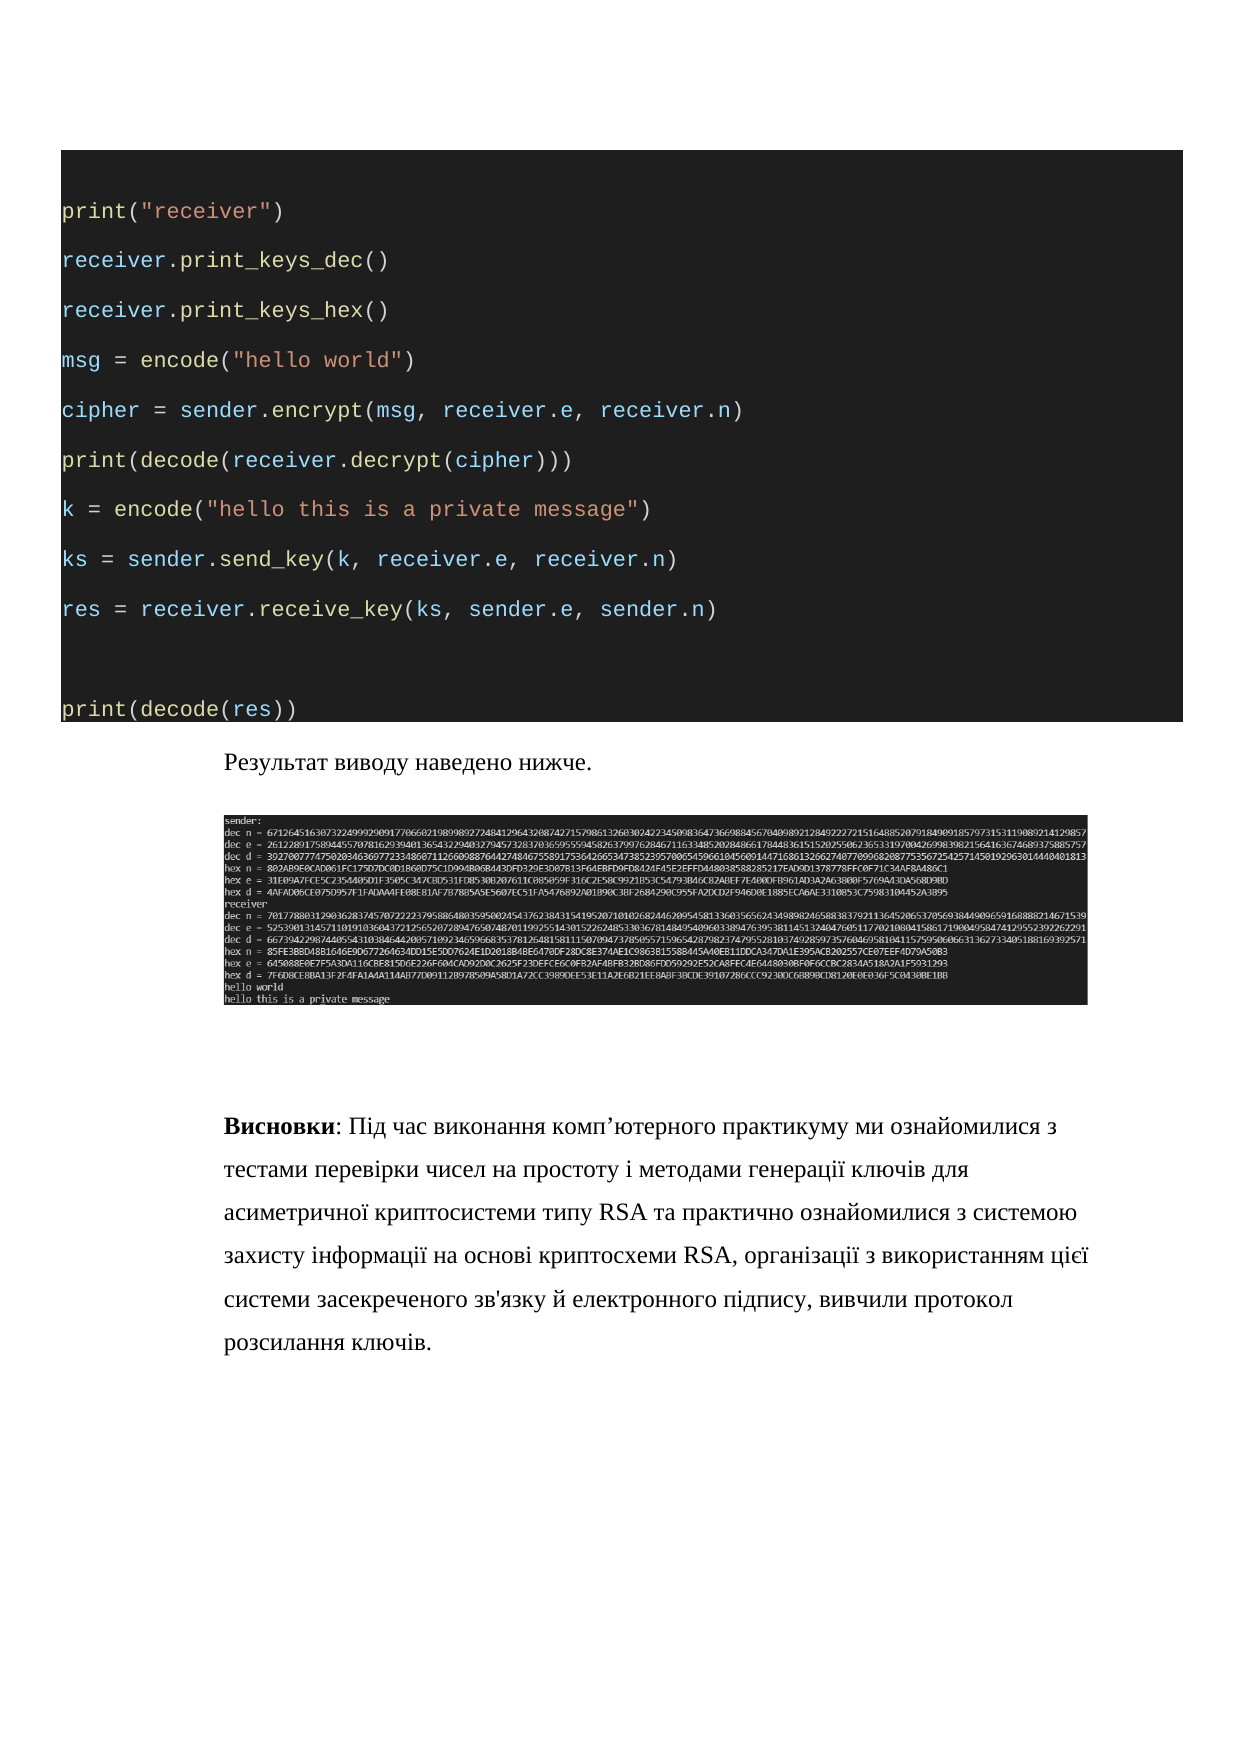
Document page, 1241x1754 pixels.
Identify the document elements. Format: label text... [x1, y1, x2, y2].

text Висновки: Під час виконання комп’ютерного практикуму ми ознайомилися з тестами перевірки чисел на простоту і методами генерації ключів для асиметричної криптосистеми типу RSA та практично ознайомилися з системою захисту інформації на основі криптосхеми RSA, організації з використанням цієї системи засекреченого зв'язку й електронного підпису, вивчили протокол розсилання ключів. [224, 1111, 1090, 1356]
text print(decode(receiver.decrypt(cipher))) [61, 449, 1183, 473]
text print(decode(res)) [61, 698, 1183, 722]
text cipher = sender.encrypt(msg, receiver.e, receiver.n) [61, 399, 1183, 424]
text receiver.print_keys_hex() [61, 299, 1183, 324]
text ks = sender.send_key(k, receiver.e, receiver.n) [61, 548, 1183, 573]
text print("receiver") [61, 200, 1183, 224]
text Результат виводу наведено нижче. [224, 747, 1090, 776]
text k = encode("hello this is a private message") [61, 498, 1183, 523]
text receiver.print_keys_dec() [61, 249, 1183, 274]
text res = receiver.receive_key(ks, sender.e, sender.n) [61, 598, 1183, 623]
text msg = encode("hello world") [61, 349, 1183, 374]
picture [223, 815, 1088, 1005]
